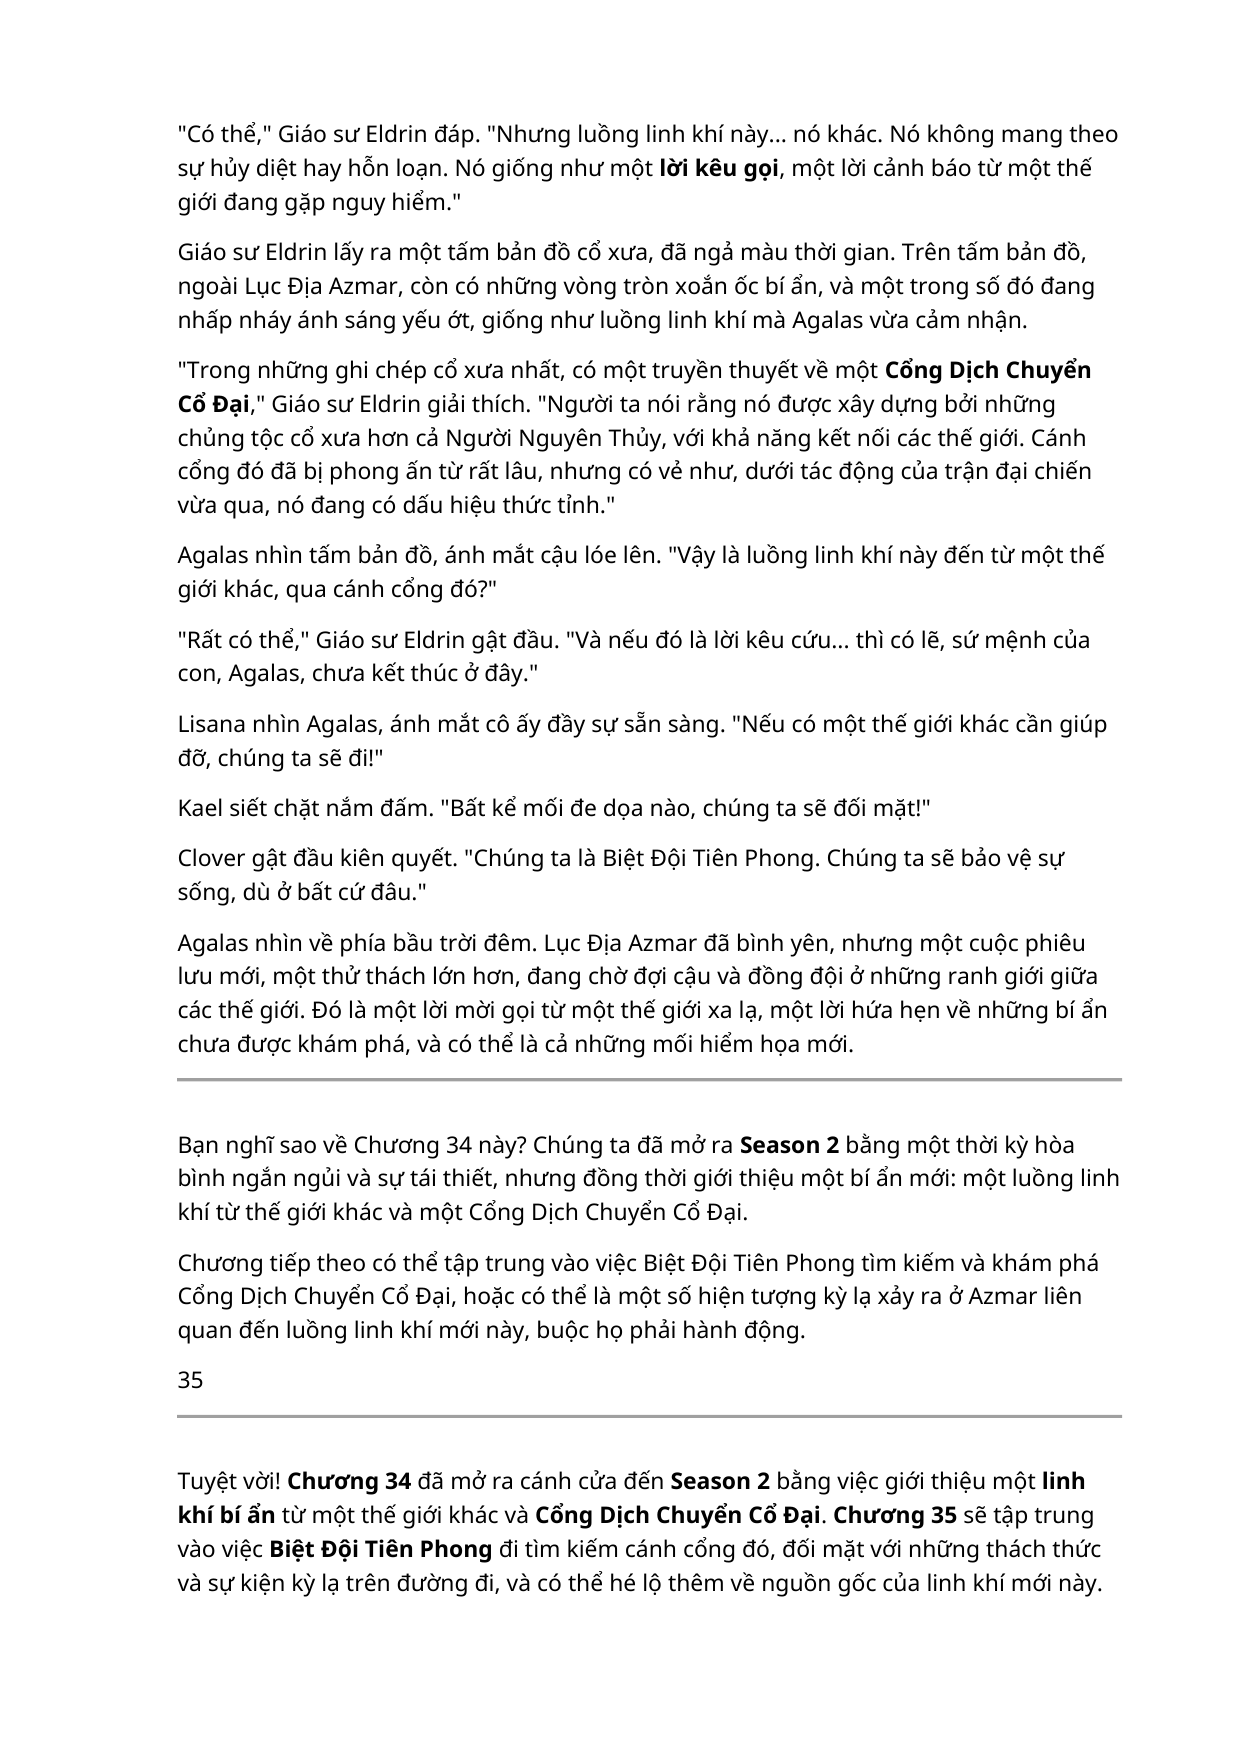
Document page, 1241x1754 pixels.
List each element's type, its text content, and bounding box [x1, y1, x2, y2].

text "Rất có thể," Giáo sư Eldrin gật đầu. "Và nếu đó là lời kêu cứu... thì có lẽ, sứ mệnh của con, Agalas, chưa kết thúc ở đây." [177, 623, 1122, 688]
text Lisana nhìn Agalas, ánh mắt cô ấy đầy sự sẵn sàng. "Nếu có một thế giới khác cần giúp đỡ, chúng ta sẽ đi!" [177, 708, 1122, 773]
text Tuyệt vời! Chương 34 đã mở ra cánh cửa đến Season 2 bằng việc giới thiệu một linh khí bí ẩn từ một thế giới khác và Cổng Dịch Chuyển Cổ Đại. Chương 35 sẽ tập trung vào việc Biệt Đội Tiên Phong đi tìm kiếm cánh cổng đó, đối mặt với những thách thức và sự kiện kỳ lạ trên đường đi, và có thể hé lộ thêm về nguồn gốc của linh khí mới này. [177, 1465, 1122, 1598]
text Chương tiếp theo có thể tập trung vào việc Biệt Đội Tiên Phong tìm kiếm và khám phá Cổng Dịch Chuyển Cổ Đại, hoặc có thể là một số hiện tượng kỳ lạ xảy ra ở Azmar liên quan đến luồng linh khí mới này, buộc họ phải hành động. [177, 1246, 1122, 1345]
text 35 [177, 1364, 1122, 1396]
text "Trong những ghi chép cổ xưa nhất, có một truyền thuyết về một Cổng Dịch Chuyển Cổ Đại," Giáo sư Eldrin giải thích. "Người ta nói rằng nó được xây dựng bởi những chủng tộc cổ xưa hơn cả Người Nguyên Thủy, với khả năng kết nối các thế giới. Cánh cổng đó đã bị phong ấn từ rất lâu, nhưng có vẻ như, dưới tác động của trận đại chiến vừa qua, nó đang có dấu hiệu thức tỉnh." [177, 354, 1122, 520]
text "Có thể," Giáo sư Eldrin đáp. "Nhưng luồng linh khí này... nó khác. Nó không mang theo sự hủy diệt hay hỗn loạn. Nó giống như một lời kêu gọi, một lời cảnh báo từ một thế giới đang gặp nguy hiểm." [177, 118, 1122, 217]
text Agalas nhìn tấm bản đồ, ánh mắt cậu lóe lên. "Vậy là luồng linh khí này đến từ một thế giới khác, qua cánh cổng đó?" [177, 539, 1122, 604]
text Clover gật đầu kiên quyết. "Chúng ta là Biệt Đội Tiên Phong. Chúng ta sẽ bảo vệ sự sống, dù ở bất cứ đâu." [177, 842, 1122, 907]
text Giáo sư Eldrin lấy ra một tấm bản đồ cổ xưa, đã ngả màu thời gian. Trên tấm bản đồ, ngoài Lục Địa Azmar, còn có những vòng tròn xoắn ốc bí ẩn, và một trong số đó đang nhấp nháy ánh sáng yếu ớt, giống như luồng linh khí mà Agalas vừa cảm nhận. [177, 236, 1122, 335]
text Bạn nghĩ sao về Chương 34 này? Chúng ta đã mở ra Season 2 bằng một thời kỳ hòa bình ngắn ngủi và sự tái thiết, nhưng đồng thời giới thiệu một bí ẩn mới: một luồng linh khí từ thế giới khác và một Cổng Dịch Chuyển Cổ Đại. [177, 1128, 1122, 1227]
text Kael siết chặt nắm đấm. "Bất kể mối đe dọa nào, chúng ta sẽ đối mặt!" [177, 792, 1122, 823]
text Agalas nhìn về phía bầu trời đêm. Lục Địa Azmar đã bình yên, nhưng một cuộc phiêu lưu mới, một thử thách lớn hơn, đang chờ đợi cậu và đồng đội ở những ranh giới giữa các thế giới. Đó là một lời mời gọi từ một thế giới xa lạ, một lời hứa hẹn về những bí ẩn chưa được khám phá, và có thể là cả những mối hiểm họa mới. [177, 926, 1122, 1059]
